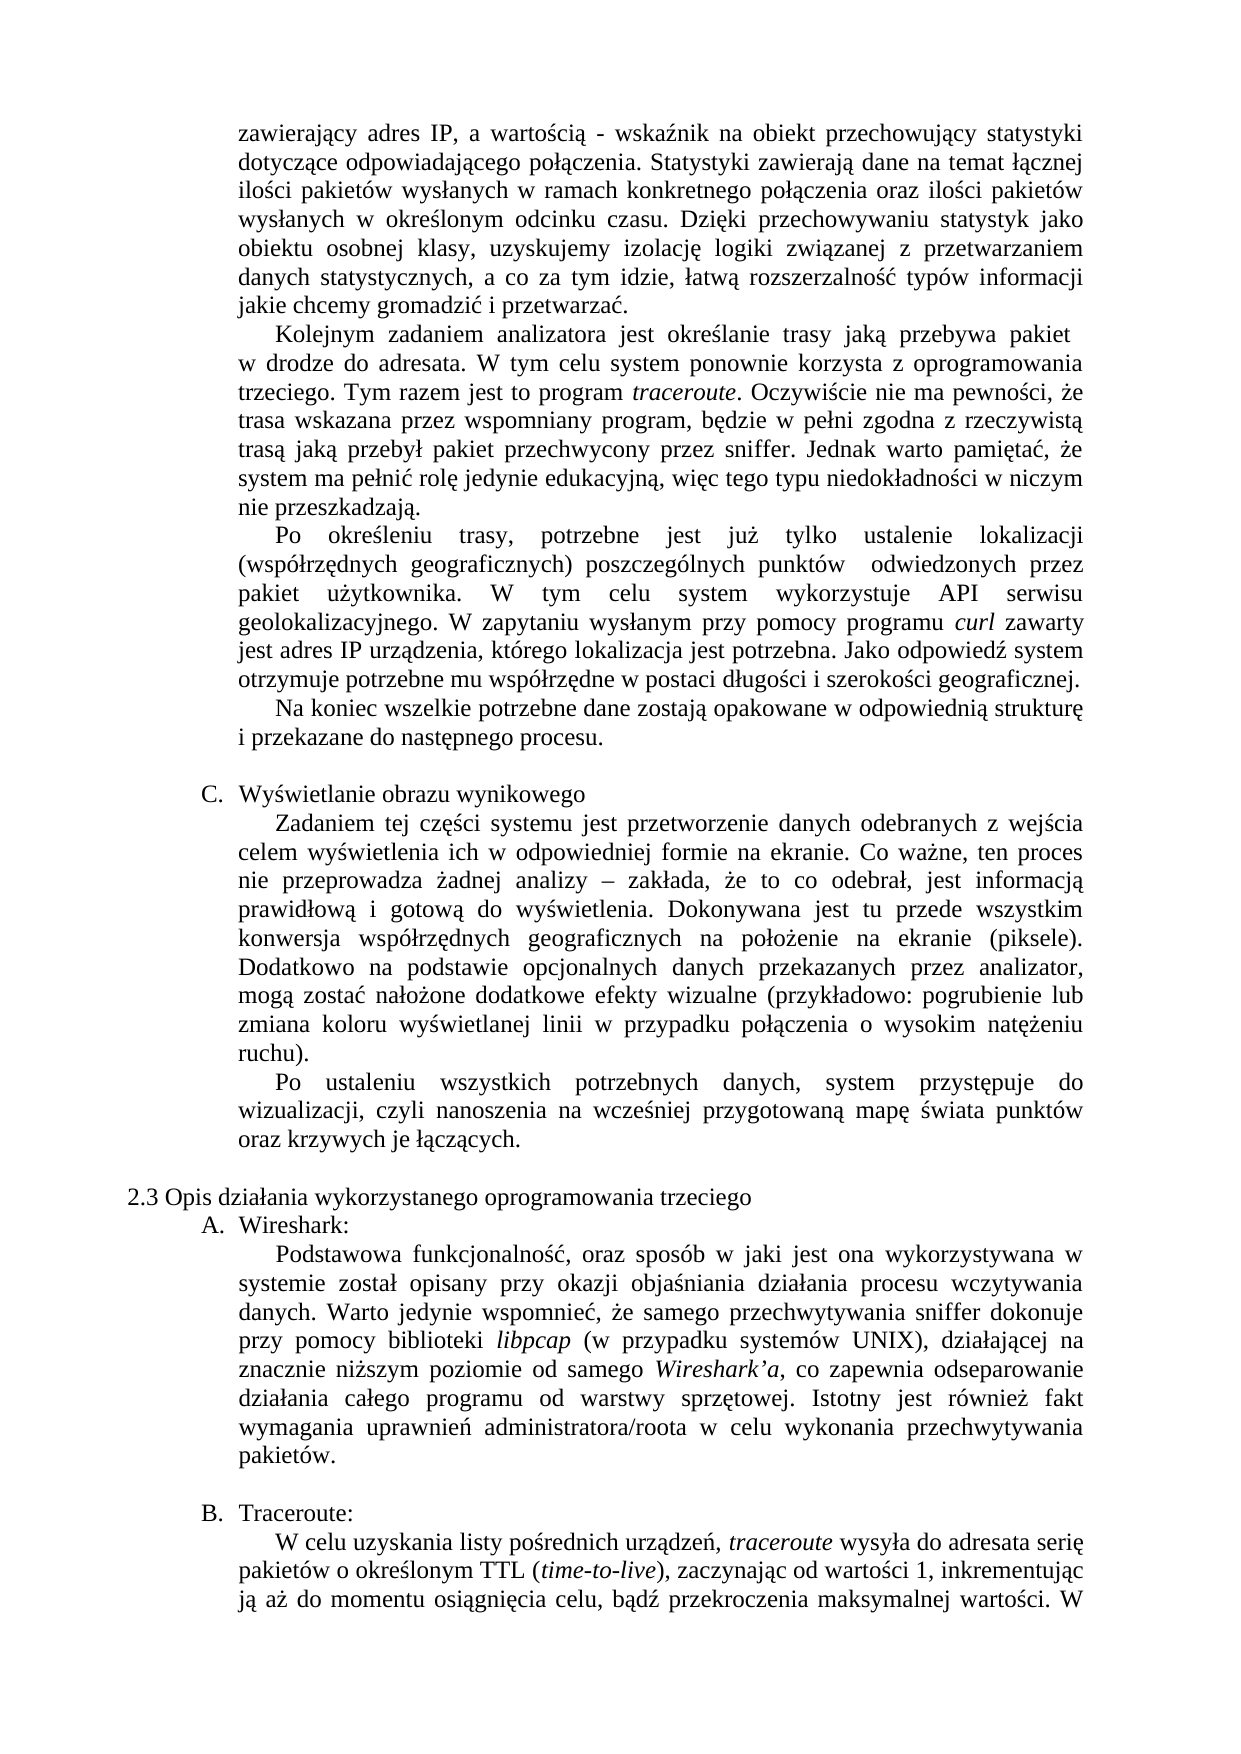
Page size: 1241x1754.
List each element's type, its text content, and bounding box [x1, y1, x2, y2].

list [238, 118, 1084, 319]
list Wireshark: [201, 1211, 1084, 1239]
list Po ustaleniu wszystkich potrzebnych danych, system przystępuje do wizualizacji, czyli nanoszenia na wcześniej przygotowaną mapę świata punktów oraz krzywych je łączących. [238, 1067, 1084, 1153]
list Wyświetlanie obrazu wynikowego [201, 779, 1084, 808]
text Podstawowa funkcjonalność, oraz sposób w jaki jest ona wykorzystywana w systemie został opisany przy okazji objaśniania działania procesu wczytywania danych. Warto jedynie wspomnieć, że samego przechwytywania sniffer dokonuje przy pomocy biblioteki libpcap (w przypadku systemów UNIX), działającej na znacznie niższym poziomie od samego Wireshark’a, co zapewnia odseparowanie działania całego programu od warstwy sprzętowej. Istotny jest również fakt wymagania uprawnień administratora/roota w celu wykonania przechwytywania pakietów. [238, 1239, 1084, 1469]
text 2.3 Opis działania wykorzystanego oprogramowania trzeciego [127, 1182, 1084, 1211]
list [238, 1527, 1084, 1613]
list Na koniec wszelkie potrzebne dane zostają opakowane w odpowiednią strukturę i przekazane do następnego procesu. [238, 693, 1084, 751]
list Zadaniem tej części systemu jest przetworzenie danych odebranych z wejścia celem wyświetlenia ich w odpowiedniej formie na ekranie. Co ważne, ten proces nie przeprowadza żadnej analizy – zakłada, że to co odebrał, jest informacją prawidłową i gotową do wyświetlenia. Dokonywana jest tu przede wszystkim konwersja współrzędnych geograficznych na położenie na ekranie (piksele). Dodatkowo na podstawie opcjonalnych danych przekazanych przez analizator, mogą zostać nałożone dodatkowe efekty wizualne (przykładowo: pogrubienie lub zmiana koloru wyświetlanej linii w przypadku połączenia o wysokim natężeniu ruchu). [238, 808, 1084, 1067]
list Kolejnym zadaniem analizatora jest określanie trasy jaką przebywa pakiet w drodze do adresata. W tym celu system ponownie korzysta z oprogramowania trzeciego. Tym razem jest to program traceroute. Oczywiście nie ma pewności, że trasa wskazana przez wspomniany program, będzie w pełni zgodna z rzeczywistą trasą jaką przebył pakiet przechwycony przez sniffer. Jednak warto pamiętać, że system ma pełnić rolę jedynie edukacyjną, więc tego typu niedokładności w niczym nie przeszkadzają. [238, 319, 1084, 521]
list Traceroute: [201, 1498, 1084, 1527]
list Po określeniu trasy, potrzebne jest już tylko ustalenie lokalizacji (współrzędnych geograficznych) poszczególnych punktów odwiedzonych przez pakiet użytkownika. W tym celu system wykorzystuje API serwisu geolokalizacyjnego. W zapytaniu wysłanym przy pomocy programu curl zawarty jest adres IP urządzenia, którego lokalizacja jest potrzebna. Jako odpowiedź system otrzymuje potrzebne mu współrzędne w postaci długości i szerokości geograficznej. [238, 521, 1084, 693]
